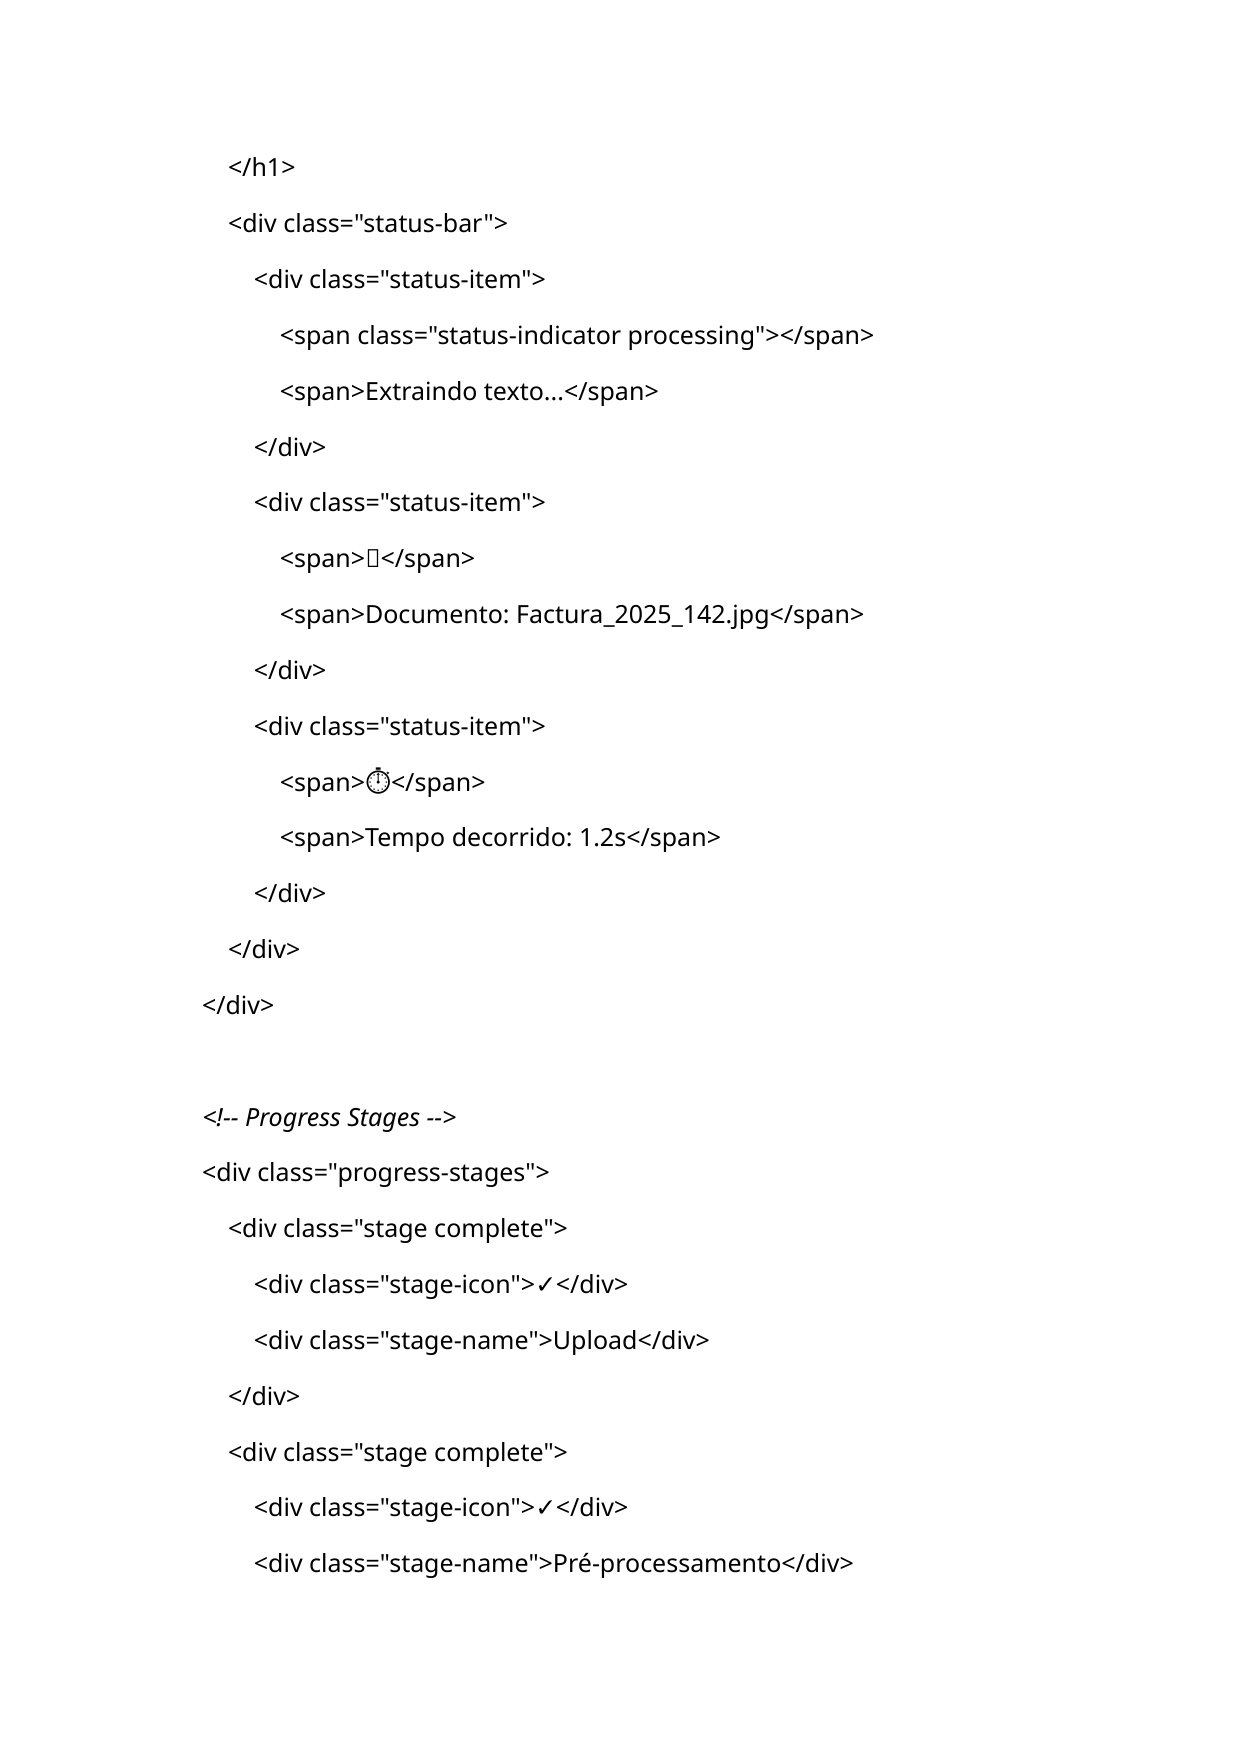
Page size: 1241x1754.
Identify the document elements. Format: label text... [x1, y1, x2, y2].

text <span>Documento: Factura_2025_142.jpg</span> [150, 597, 1090, 631]
text <span>Extraindo texto...</span> [150, 373, 1090, 407]
text </div> [150, 429, 1090, 463]
text </div> [150, 1378, 1090, 1412]
text <div class="stage-icon">✓</div> [150, 1490, 1090, 1524]
text <span class="status-indicator processing"></span> [150, 317, 1090, 352]
text <span>⏱️</span> [150, 764, 1090, 798]
text </div> [150, 987, 1090, 1022]
text </div> [150, 932, 1090, 966]
text <span>📄</span> [150, 541, 1090, 575]
text <div class="status-item"> [150, 485, 1090, 519]
text <div class="stage-name">Pré-processamento</div> [150, 1546, 1090, 1580]
text <span>Tempo decorrido: 1.2s</span> [150, 820, 1090, 854]
text <div class="status-item"> [150, 262, 1090, 296]
text <div class="stage complete"> [150, 1211, 1090, 1245]
text <div class="stage-icon">✓</div> [150, 1267, 1090, 1301]
text <!-- Progress Stages --> [150, 1099, 1090, 1133]
text </div> [150, 652, 1090, 687]
text <div class="stage-name">Upload</div> [150, 1322, 1090, 1357]
text <div class="progress-stages"> [150, 1155, 1090, 1189]
text <div class="status-item"> [150, 708, 1090, 742]
text <div class="status-bar"> [150, 206, 1090, 240]
text </h1> [150, 150, 1090, 184]
text </div> [150, 876, 1090, 910]
text <div class="stage complete"> [150, 1434, 1090, 1468]
